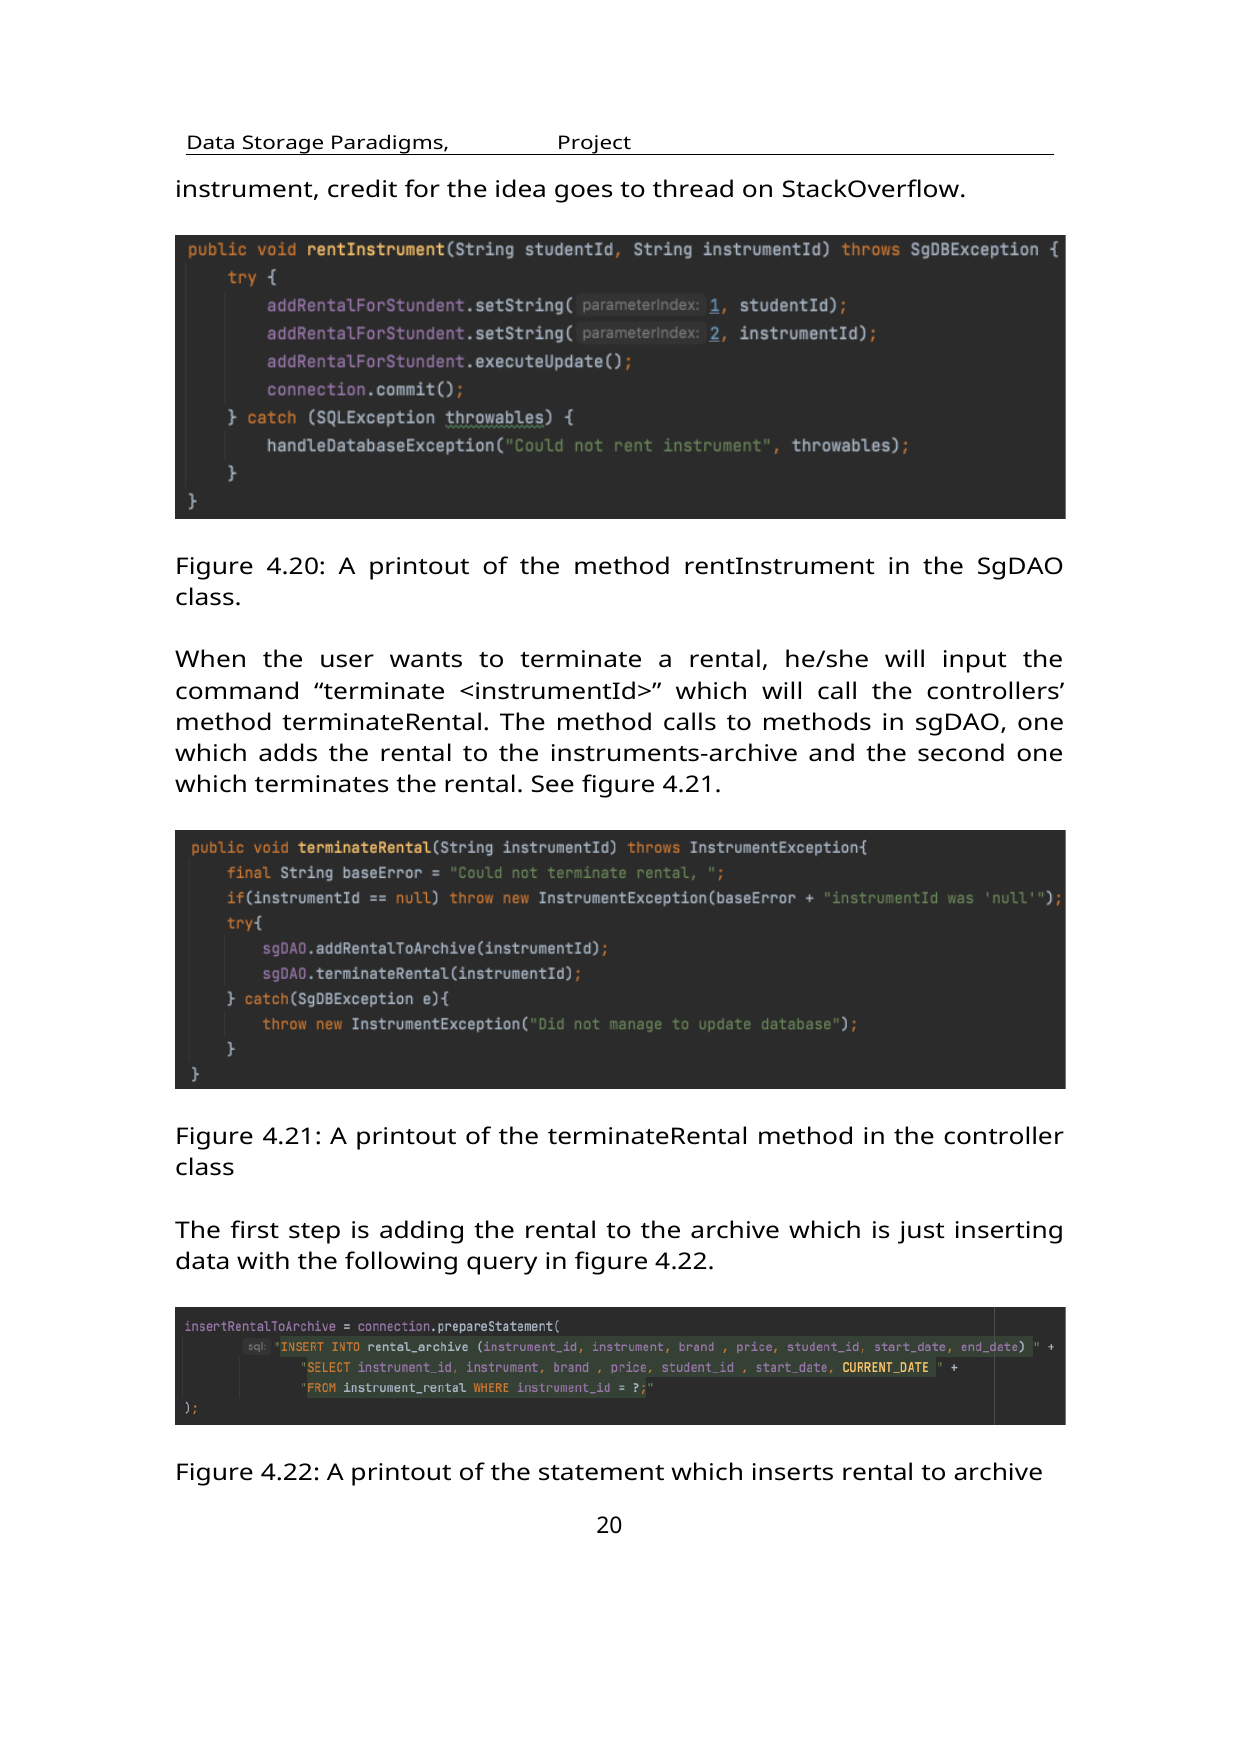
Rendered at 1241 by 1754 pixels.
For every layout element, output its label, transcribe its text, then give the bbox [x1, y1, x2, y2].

picture [175, 830, 1066, 1089]
text Figure 4.21: A printout of the terminateRental method in the controller class [175, 1120, 1065, 1182]
text Figure 4.22: A printout of the statement which inserts rental to archive [175, 1456, 1065, 1487]
picture [175, 235, 1066, 519]
text The first step is adding the rental to the archive which is just inserting data with the following query in figure 4.22. [175, 1213, 1065, 1276]
text Figure 4.20: A printout of the method rentInstrument in the SgDAO class. [175, 549, 1065, 612]
text Figure 4.19: A printout of the SQL-statement responsible for renting an instrument, credit for the idea goes to thread on StackOverflow. [175, 173, 1065, 204]
text When the user wants to terminate a rental, he/she will input the command “terminate <instrumentId>” which will call the controllers’ method terminateRental. The method calls to methods in sgDAO, one which adds the rental to the instruments-archive and the second one which terminates the rental. See figure 4.21. [175, 643, 1065, 799]
picture [175, 1307, 1066, 1425]
